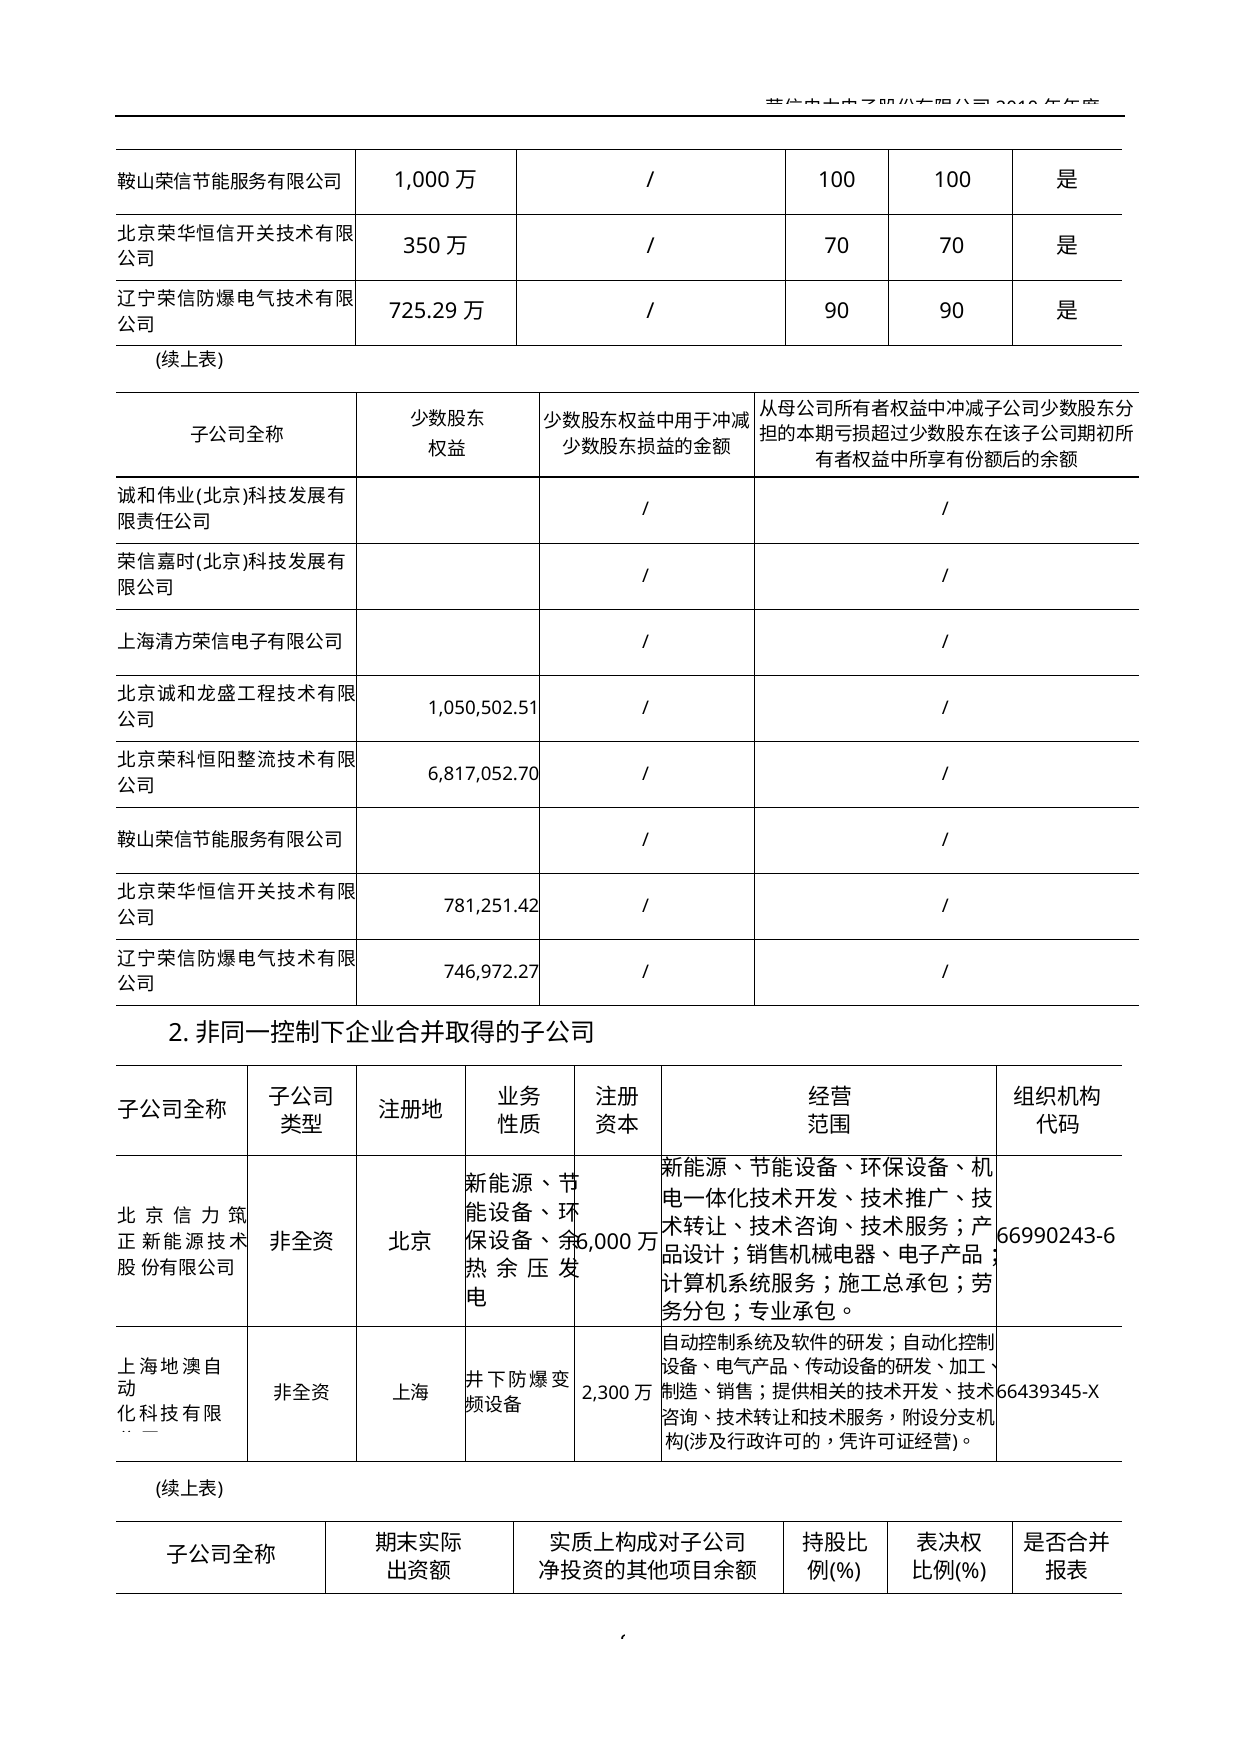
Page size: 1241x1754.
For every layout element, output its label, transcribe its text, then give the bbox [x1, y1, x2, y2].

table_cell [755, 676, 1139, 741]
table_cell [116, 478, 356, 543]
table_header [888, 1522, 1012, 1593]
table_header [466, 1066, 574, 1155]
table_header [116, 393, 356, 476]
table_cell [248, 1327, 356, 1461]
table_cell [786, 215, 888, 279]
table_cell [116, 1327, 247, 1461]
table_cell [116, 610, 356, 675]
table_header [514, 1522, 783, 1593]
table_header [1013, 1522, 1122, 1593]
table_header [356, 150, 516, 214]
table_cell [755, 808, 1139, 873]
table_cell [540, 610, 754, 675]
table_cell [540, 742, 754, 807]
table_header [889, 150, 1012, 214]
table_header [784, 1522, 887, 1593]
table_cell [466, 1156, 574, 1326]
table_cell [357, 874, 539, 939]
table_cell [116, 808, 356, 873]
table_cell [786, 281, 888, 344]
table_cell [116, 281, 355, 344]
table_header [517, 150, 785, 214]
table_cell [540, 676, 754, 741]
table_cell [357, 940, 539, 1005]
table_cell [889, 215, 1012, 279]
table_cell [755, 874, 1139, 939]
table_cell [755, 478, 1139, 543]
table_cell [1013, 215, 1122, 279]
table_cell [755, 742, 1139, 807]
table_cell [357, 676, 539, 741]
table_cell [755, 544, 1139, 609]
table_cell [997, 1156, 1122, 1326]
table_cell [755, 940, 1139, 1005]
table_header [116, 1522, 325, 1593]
text 2. 非同一控制下企业合并取得的子公司 [168, 1014, 656, 1049]
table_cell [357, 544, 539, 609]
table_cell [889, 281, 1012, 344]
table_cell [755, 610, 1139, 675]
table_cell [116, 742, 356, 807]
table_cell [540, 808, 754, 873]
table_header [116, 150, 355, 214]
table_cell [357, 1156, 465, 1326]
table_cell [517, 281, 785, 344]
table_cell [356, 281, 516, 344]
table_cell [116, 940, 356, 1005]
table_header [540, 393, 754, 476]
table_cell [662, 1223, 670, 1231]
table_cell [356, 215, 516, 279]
text (续上表) [156, 347, 656, 372]
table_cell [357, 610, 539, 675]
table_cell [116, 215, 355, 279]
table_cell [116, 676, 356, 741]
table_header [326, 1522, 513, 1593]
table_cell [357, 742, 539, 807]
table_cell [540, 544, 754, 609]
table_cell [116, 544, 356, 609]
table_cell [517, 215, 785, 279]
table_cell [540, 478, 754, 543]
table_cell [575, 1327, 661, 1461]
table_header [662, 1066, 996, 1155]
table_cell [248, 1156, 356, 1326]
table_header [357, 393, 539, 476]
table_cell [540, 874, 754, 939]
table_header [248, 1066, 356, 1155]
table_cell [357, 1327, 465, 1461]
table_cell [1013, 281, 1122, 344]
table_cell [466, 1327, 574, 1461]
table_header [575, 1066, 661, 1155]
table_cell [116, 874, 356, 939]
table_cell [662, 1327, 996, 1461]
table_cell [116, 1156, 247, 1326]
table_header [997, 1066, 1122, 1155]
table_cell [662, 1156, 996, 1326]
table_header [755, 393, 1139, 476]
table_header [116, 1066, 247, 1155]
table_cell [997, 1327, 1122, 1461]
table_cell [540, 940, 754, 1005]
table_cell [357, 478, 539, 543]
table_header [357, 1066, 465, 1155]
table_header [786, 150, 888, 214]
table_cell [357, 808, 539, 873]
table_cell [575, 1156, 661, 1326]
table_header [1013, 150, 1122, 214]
text (续上表) [156, 1475, 656, 1501]
